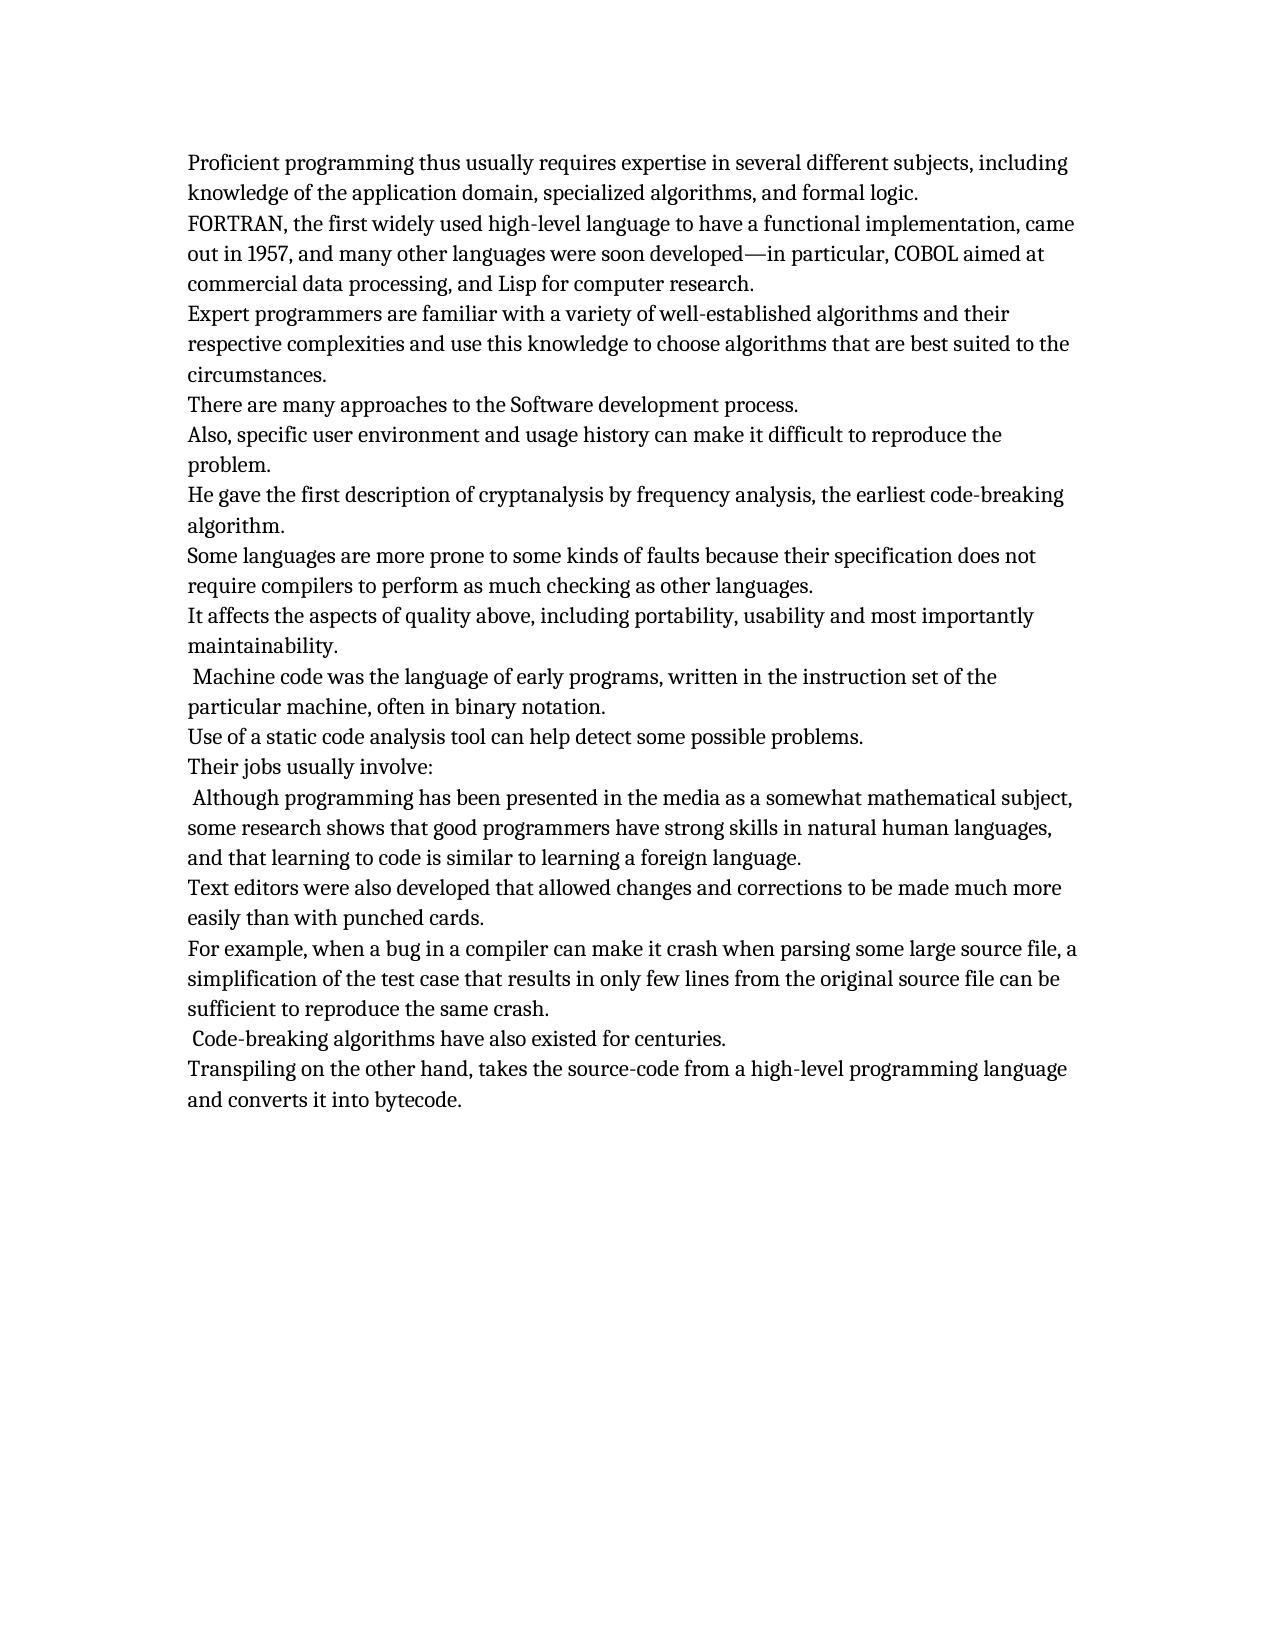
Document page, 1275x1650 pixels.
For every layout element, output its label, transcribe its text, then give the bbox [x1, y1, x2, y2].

text Proficient programming thus usually requires expertise in several different subjects, including knowledge of the application domain, specialized algorithms, and formal logic. FORTRAN, the first widely used high-level language to have a functional implementation, came out in 1957, and many other languages were soon developed—in particular, COBOL aimed at commercial data processing, and Lisp for computer research. Expert programmers are familiar with a variety of well-established algorithms and their respective complexities and use this knowledge to choose algorithms that are best suited to the circumstances. There are many approaches to the Software development process. Also, specific user environment and usage history can make it difficult to reproduce the problem. He gave the first description of cryptanalysis by frequency analysis, the earliest code-breaking algorithm. Some languages are more prone to some kinds of faults because their specification does not require compilers to perform as much checking as other languages. It affects the aspects of quality above, including portability, usability and most importantly maintainability. Machine code was the language of early programs, written in the instruction set of the particular machine, often in binary notation. Use of a static code analysis tool can help detect some possible problems. Their jobs usually involve: Although programming has been presented in the media as a somewhat mathematical subject, some research shows that good programmers have strong skills in natural human languages, and that learning to code is similar to learning a foreign language. Text editors were also developed that allowed changes and corrections to be made much more easily than with punched cards. For example, when a bug in a compiler can make it crash when parsing some large source file, a simplification of the test case that results in only few lines from the original source file can be sufficient to reproduce the same crash. Code-breaking algorithms have also existed for centuries. Transpiling on the other hand, takes the source-code from a high-level programming language and converts it into bytecode. [187, 150, 1087, 1113]
